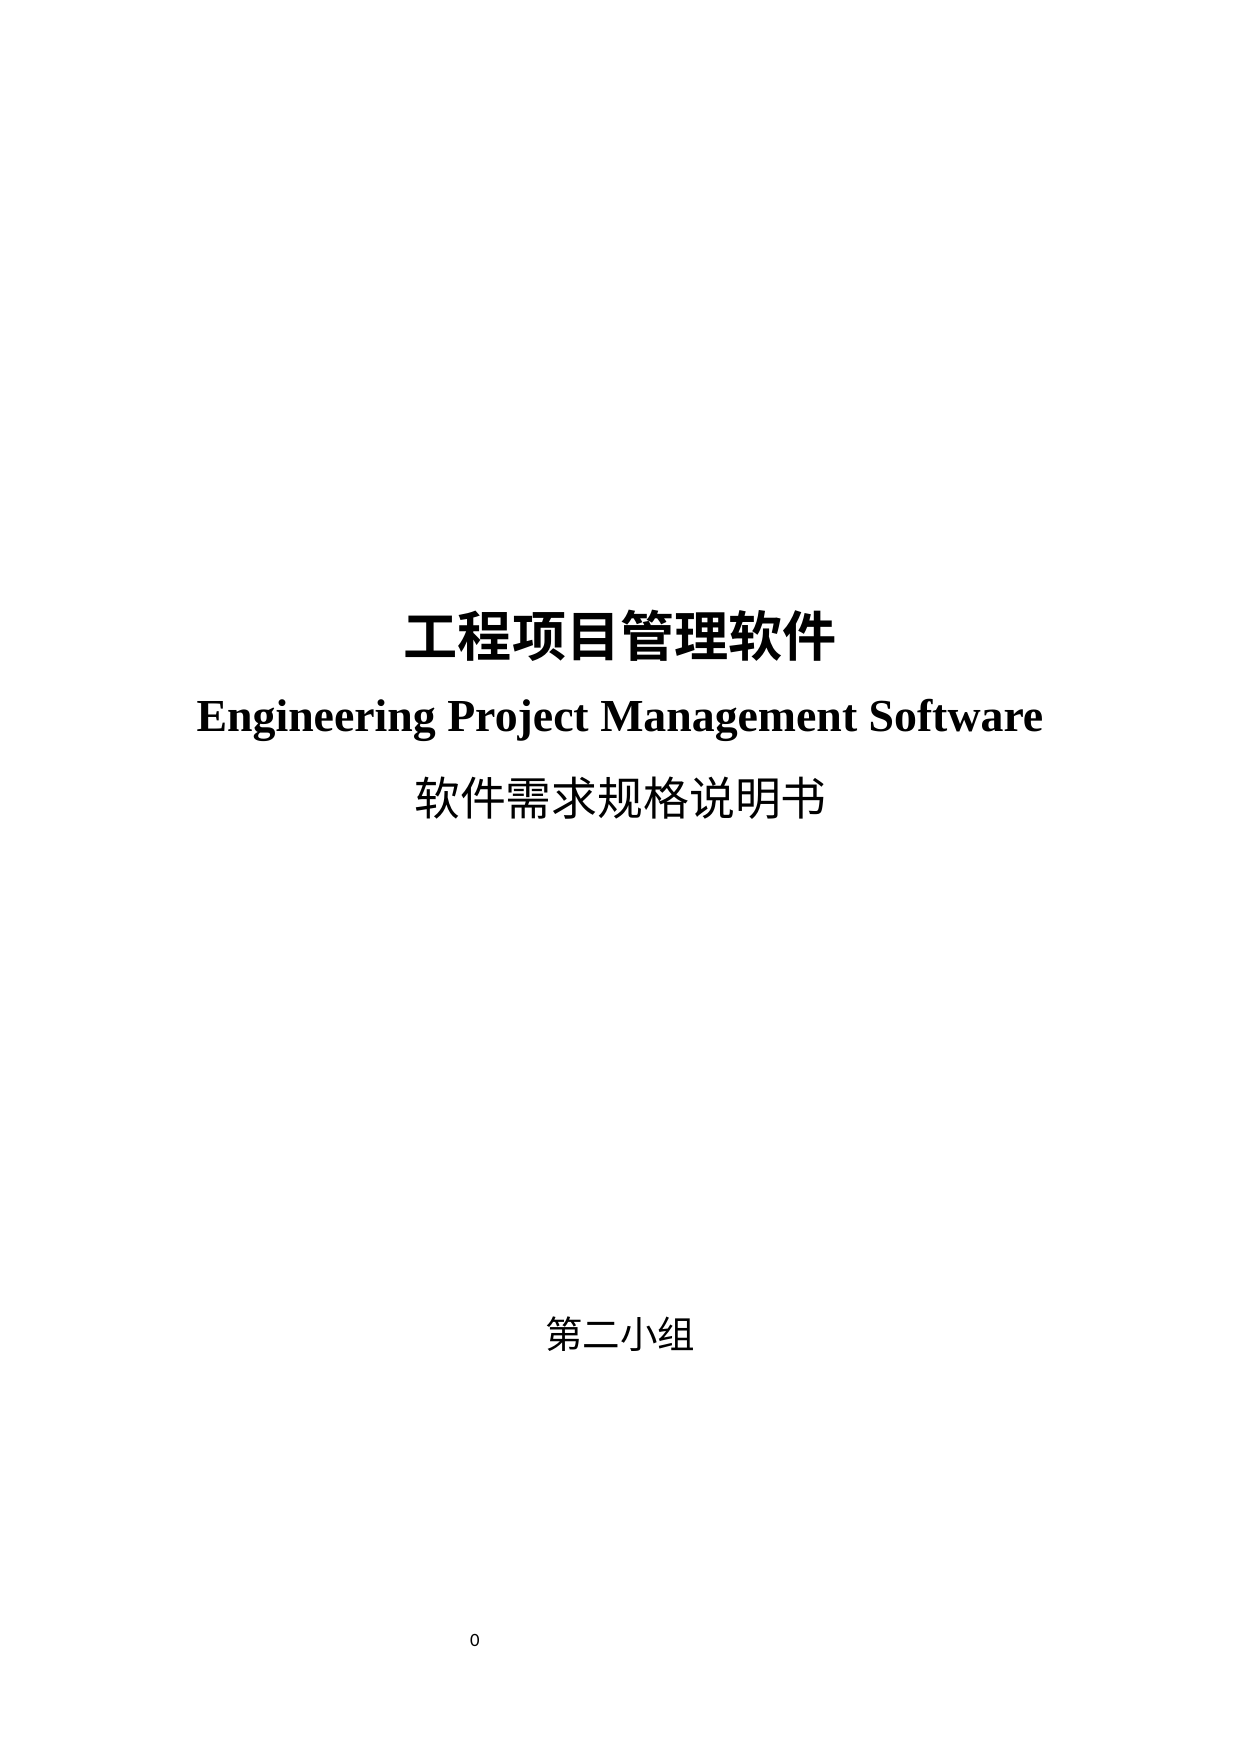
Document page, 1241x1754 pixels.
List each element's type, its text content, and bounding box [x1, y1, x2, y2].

text 第二小组 [187, 1299, 1053, 1364]
text 工程项目管理软件 [187, 584, 1053, 682]
text Engineering Project Management Software [187, 682, 1053, 747]
text 软件需求规格说明书 [187, 747, 1053, 844]
